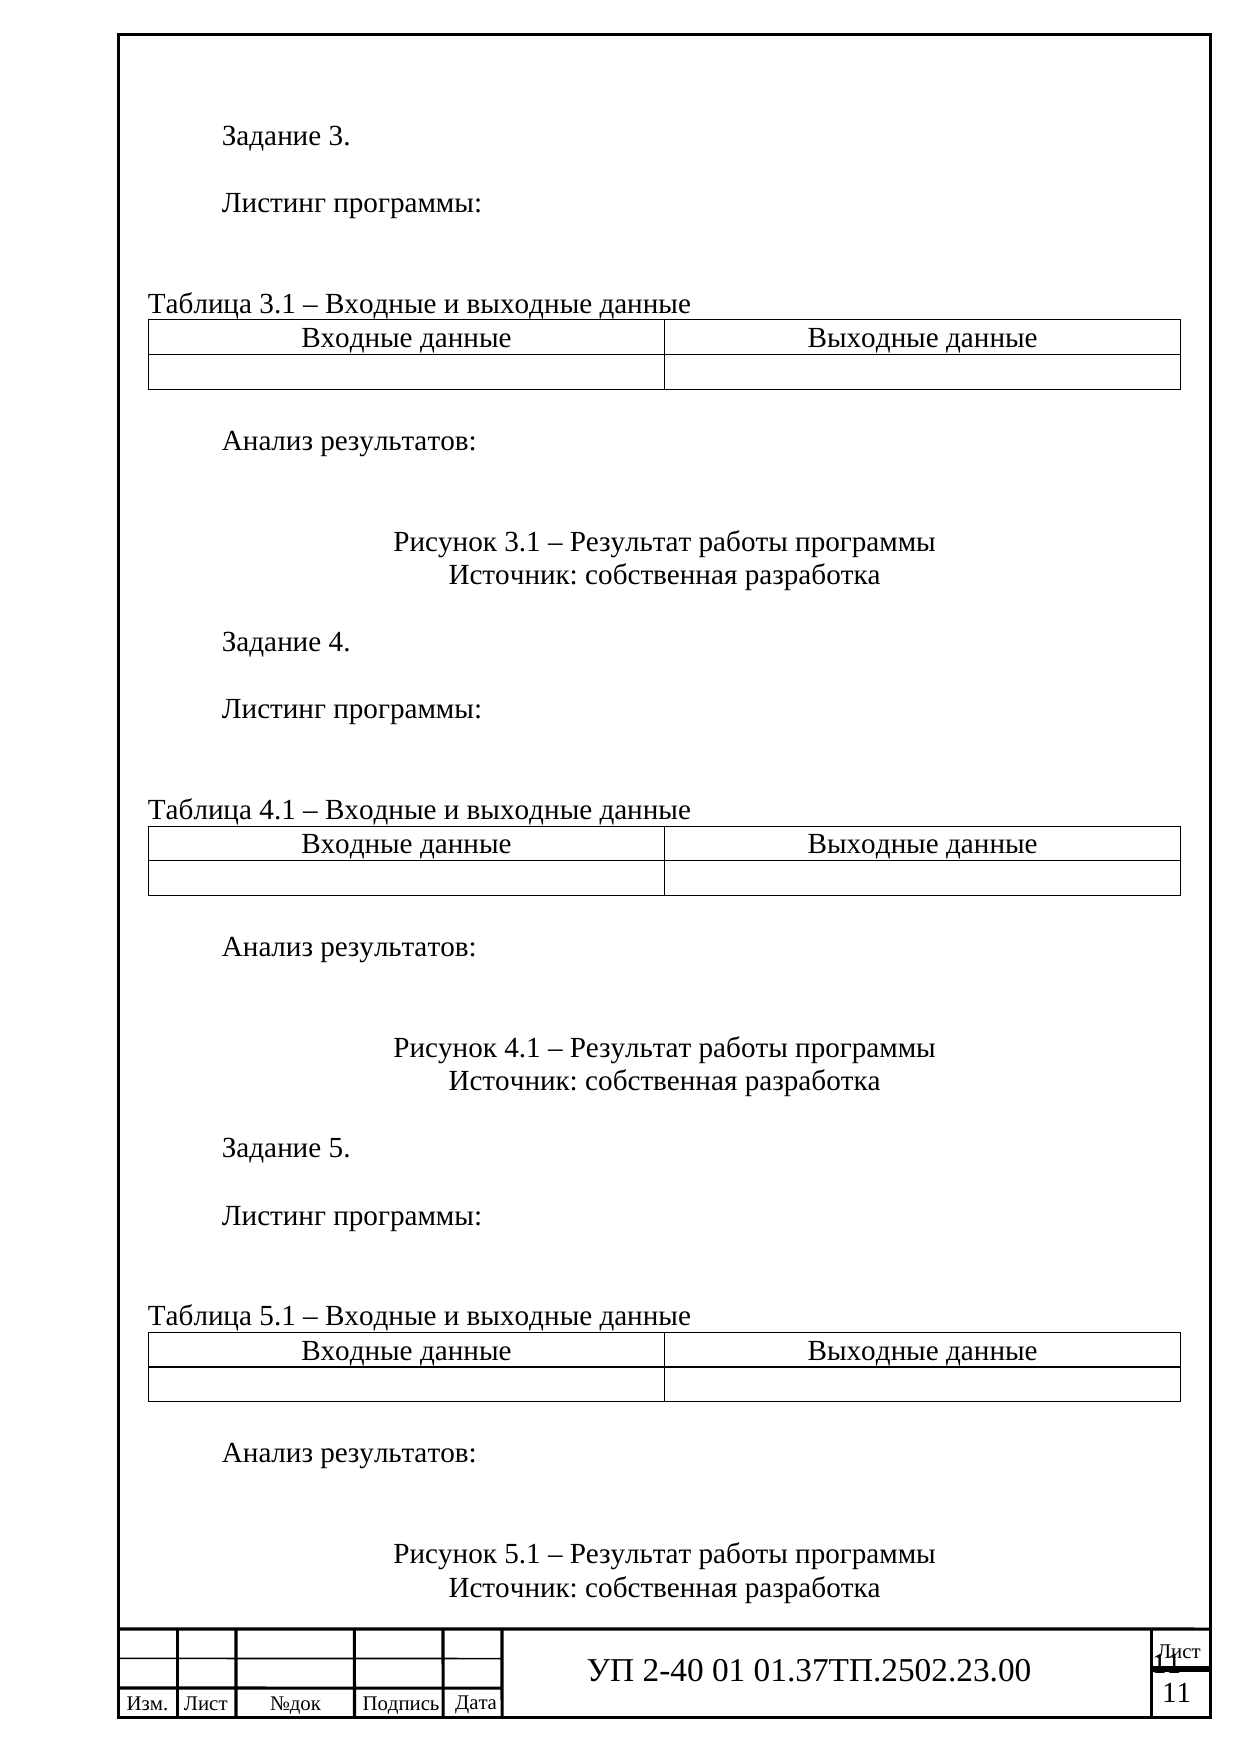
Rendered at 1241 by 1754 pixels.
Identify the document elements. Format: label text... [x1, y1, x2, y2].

text Анализ результатов: [148, 1436, 1181, 1469]
text Анализ результатов: [148, 423, 1181, 457]
text Листинг программы: [148, 691, 1181, 725]
text Рисунок 3.1 – Результат работы программы [148, 524, 1181, 557]
table_cell [149, 861, 664, 895]
text Таблица 4.1 – Входные и выходные данные [148, 792, 1181, 826]
text Анализ результатов: [148, 929, 1181, 963]
table_cell [665, 355, 1180, 388]
text Источник: собственная разработка [148, 1570, 1181, 1603]
text Источник: собственная разработка [148, 557, 1181, 591]
text Рисунок 5.1 – Результат работы программы [148, 1536, 1181, 1570]
text Задание 5. [148, 1131, 1181, 1164]
table_header Выходные данные [665, 827, 1180, 860]
table_header Выходные данные [665, 1333, 1180, 1366]
table_cell [149, 355, 664, 388]
text Листинг программы: [148, 1198, 1181, 1231]
text Задание 4. [148, 624, 1181, 658]
text Листинг программы: [148, 185, 1181, 219]
table_header Входные данные [149, 320, 664, 354]
table_cell [665, 861, 1180, 895]
text Рисунок 4.1 – Результат работы программы [148, 1030, 1181, 1063]
text Источник: собственная разработка [148, 1063, 1181, 1097]
text Таблица 5.1 – Входные и выходные данные [148, 1298, 1181, 1332]
text Таблица 3.1 – Входные и выходные данные [148, 286, 1181, 319]
table_cell [149, 1368, 664, 1401]
table_cell [665, 1368, 1180, 1401]
table_header Входные данные [149, 1333, 664, 1366]
table_header Выходные данные [665, 320, 1180, 354]
text Задание 3. [148, 118, 1181, 152]
table_header Входные данные [149, 827, 664, 860]
